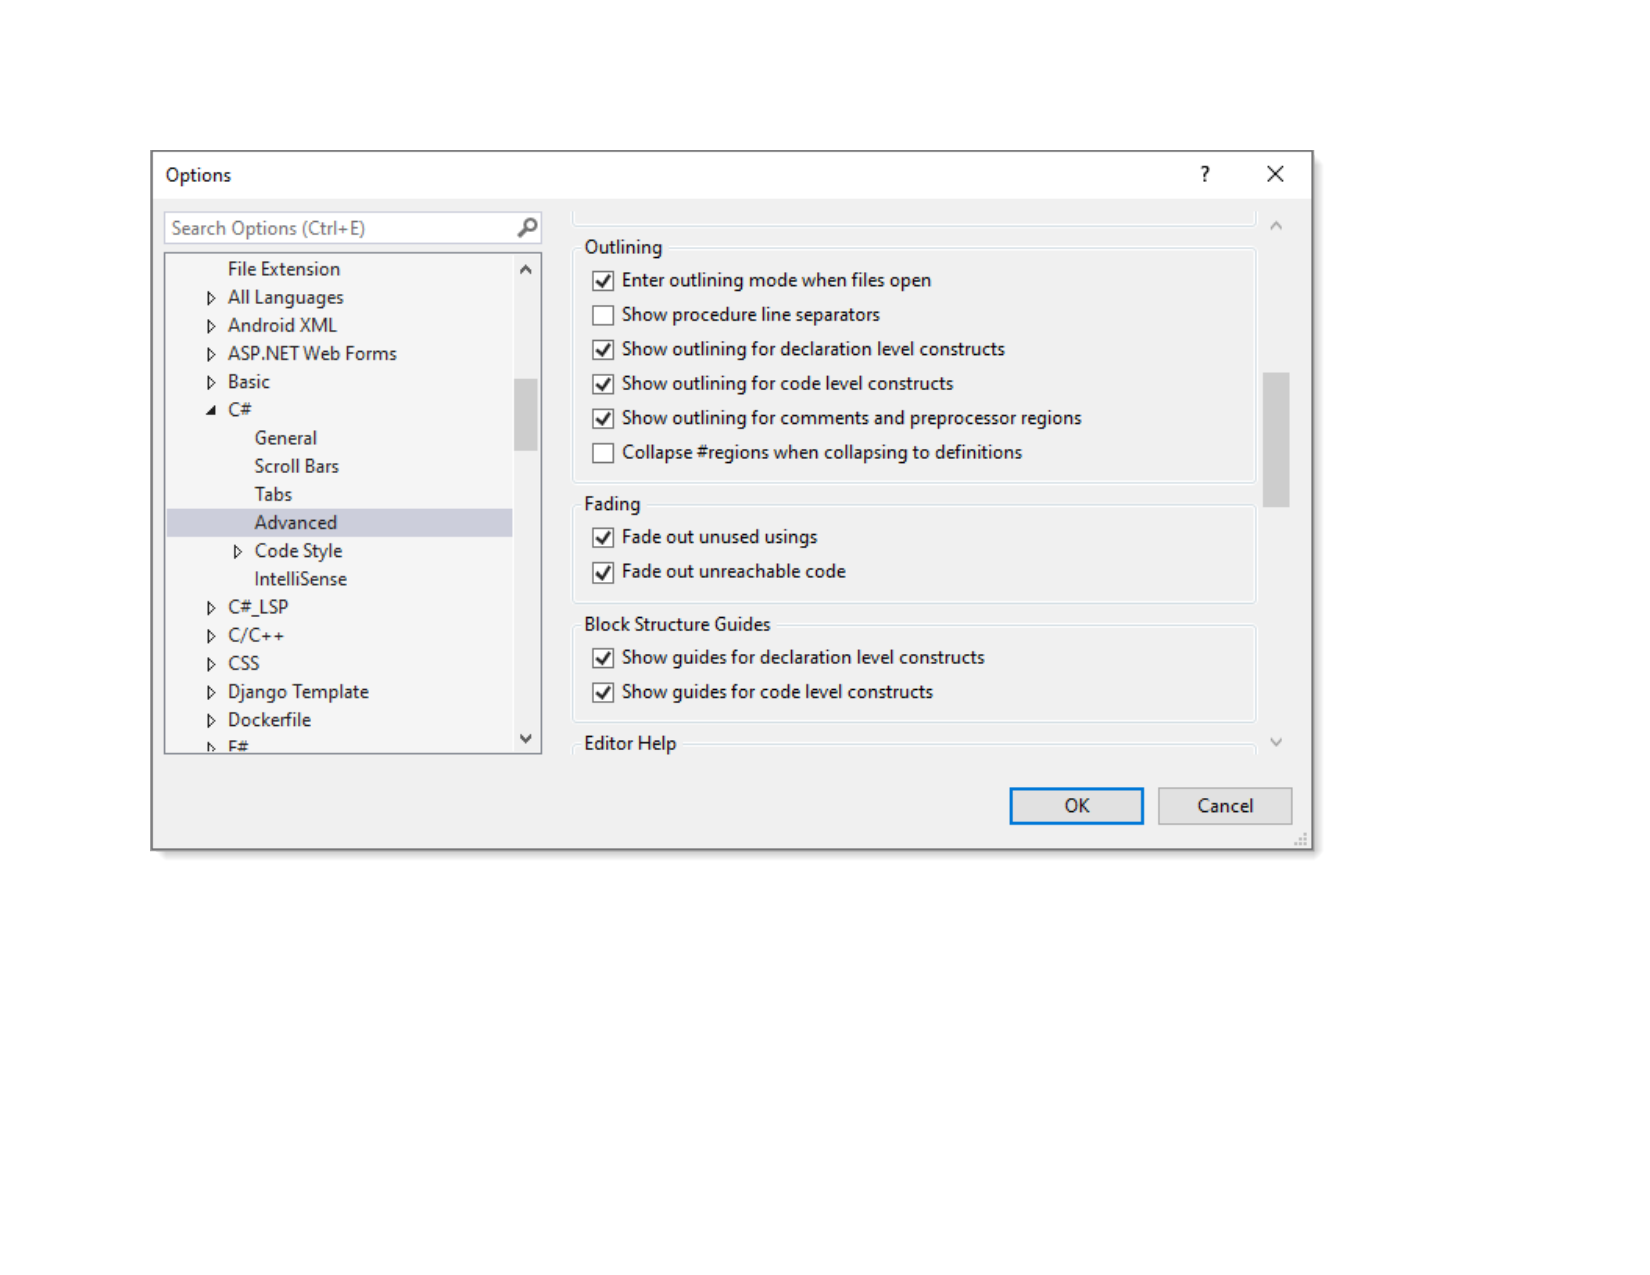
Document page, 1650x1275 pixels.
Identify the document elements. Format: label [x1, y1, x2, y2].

picture [150, 150, 1332, 869]
